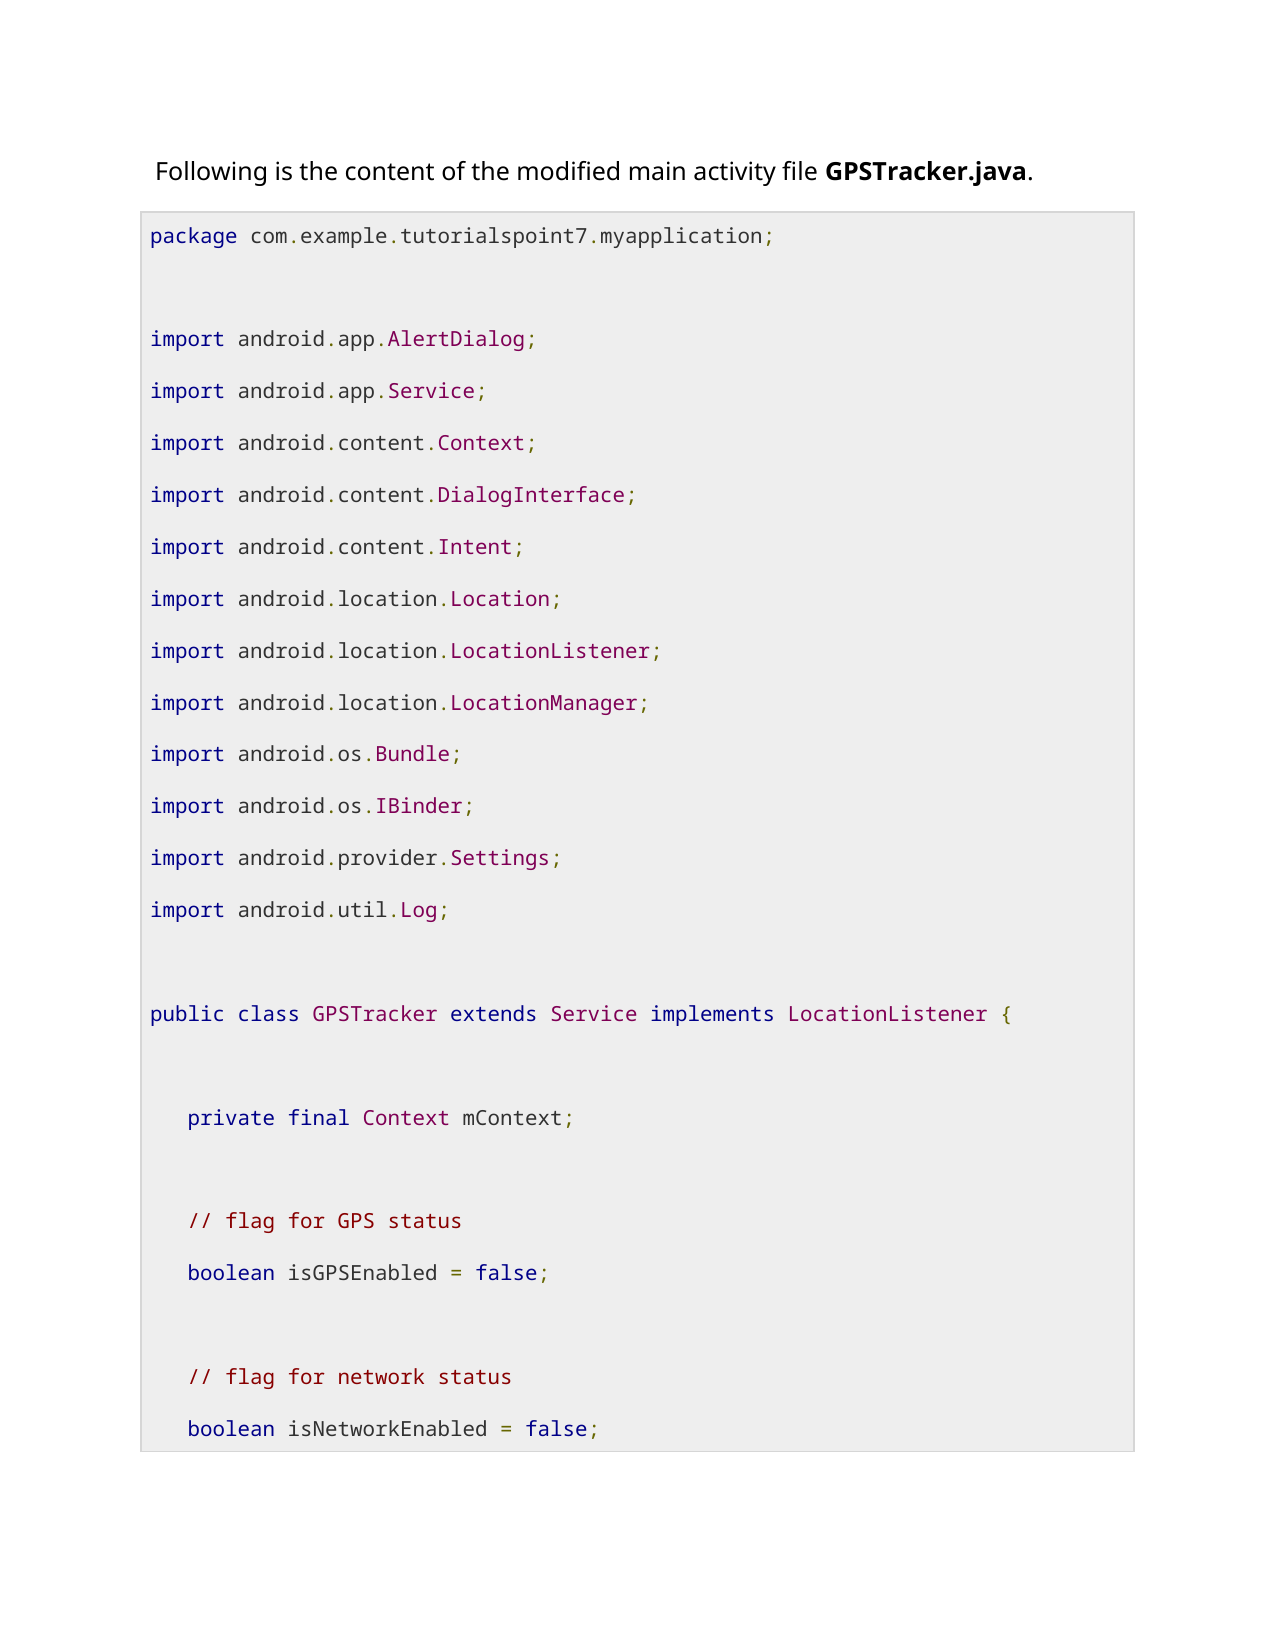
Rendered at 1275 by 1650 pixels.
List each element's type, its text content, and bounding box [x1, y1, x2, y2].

text boolean isNetworkEnabled = false; [142, 1404, 1133, 1451]
text import android.app.AlertDialog; [142, 315, 1133, 353]
text import android.location.LocationManager; [142, 678, 1133, 716]
text package com.example.tutorialspoint7.myapplication; [142, 213, 1133, 249]
text private final Context mContext; [142, 1093, 1133, 1131]
text import android.content.Context; [142, 418, 1133, 457]
text import android.content.DialogInterface; [142, 470, 1133, 509]
text // flag for network status [142, 1352, 1133, 1391]
text boolean isGPSEnabled = false; [142, 1248, 1133, 1287]
text import android.os.IBinder; [142, 782, 1133, 820]
text import android.content.Intent; [142, 522, 1133, 561]
text import android.location.LocationListener; [142, 626, 1133, 664]
text public class GPSTracker extends Service implements LocationListener { [142, 989, 1133, 1027]
text import android.location.Location; [142, 574, 1133, 612]
text // flag for GPS status [142, 1197, 1133, 1235]
text import android.os.Bundle; [142, 730, 1133, 768]
text import android.provider.Settings; [142, 833, 1133, 872]
text import android.app.Service; [142, 367, 1133, 405]
text Following is the content of the modified main activity file GPSTracker.java. [155, 150, 1120, 187]
text import android.util.Log; [142, 885, 1133, 924]
